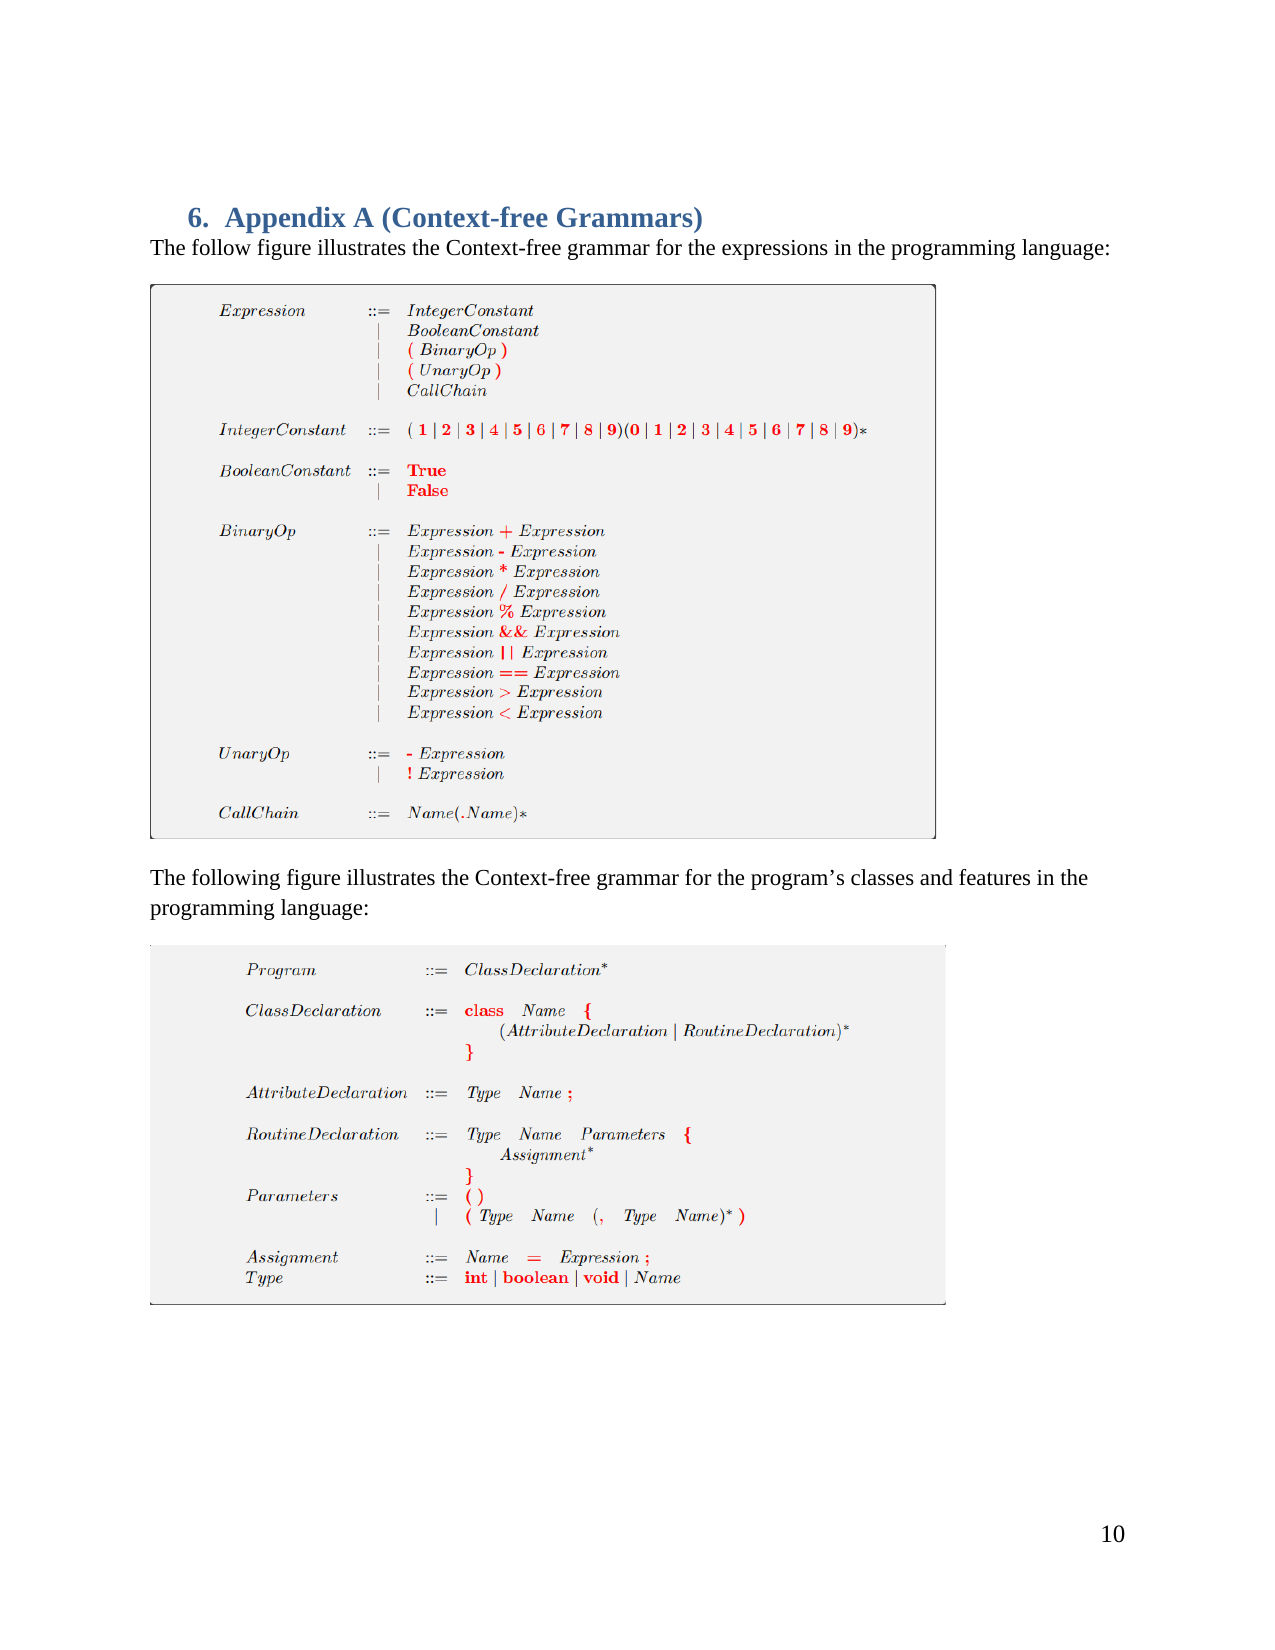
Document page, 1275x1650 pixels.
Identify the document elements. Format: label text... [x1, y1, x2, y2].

text The follow figure illustrates the Context-free grammar for the expressions in the programming language: [150, 233, 1125, 260]
picture [150, 945, 946, 1305]
text The following figure illustrates the Context-free grammar for the program’s classes and features in the programming language: [150, 864, 1125, 920]
picture [150, 284, 937, 839]
subtitle Appendix A (Context-free Grammars) [187, 200, 1125, 233]
